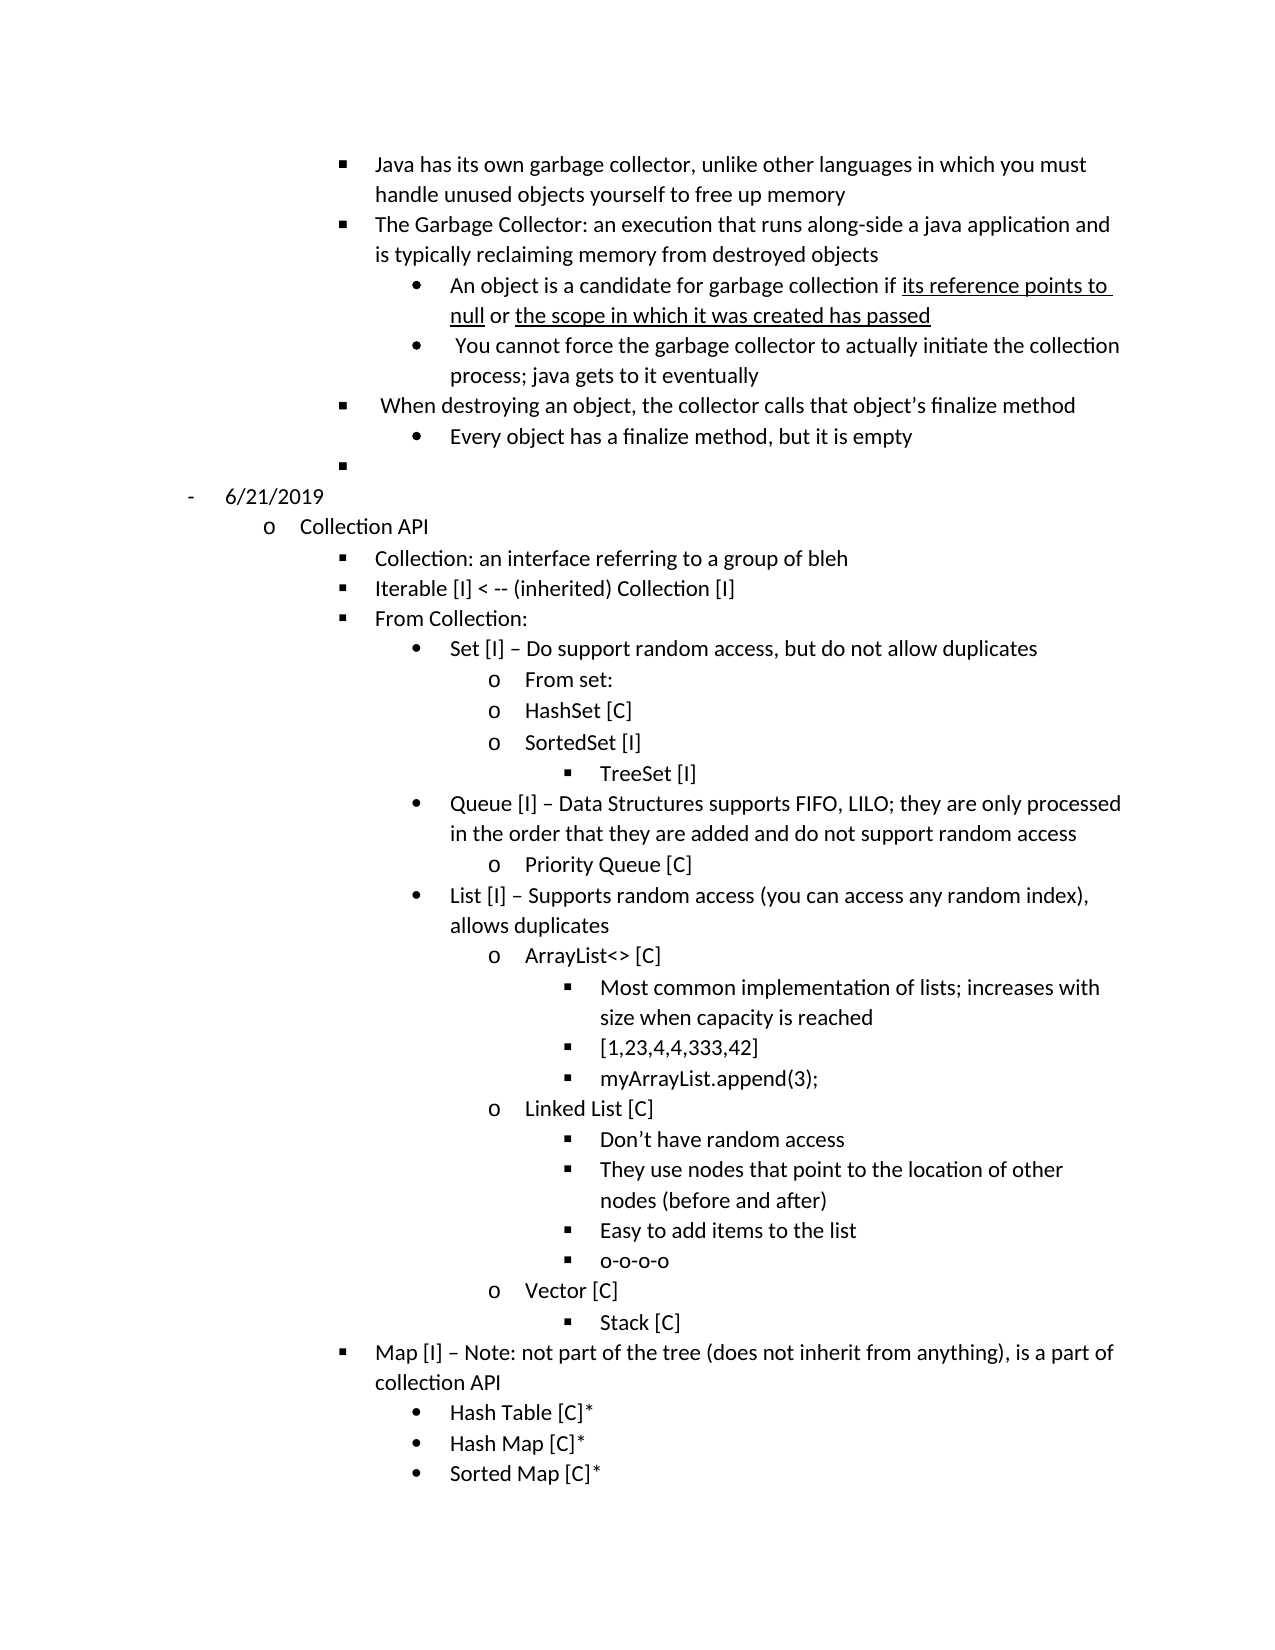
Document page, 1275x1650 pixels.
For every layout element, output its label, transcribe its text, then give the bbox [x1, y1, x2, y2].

list o-o-o-o [562, 1246, 1125, 1274]
list From Collection: [337, 604, 1125, 632]
list Easy to add items to the list [562, 1216, 1125, 1244]
list From set: [487, 665, 1125, 694]
list Hash Map [C]* [412, 1429, 1125, 1457]
list Collection API [262, 512, 1125, 542]
list [1,23,4,4,333,42] [562, 1033, 1125, 1062]
list The Garbage Collector: an execution that runs along-side a java application and is typically reclaiming memory from destroyed objects [337, 210, 1125, 269]
list They use nodes that point to the location of other nodes (before and after) [562, 1156, 1125, 1214]
list myArrayList.append(3); [562, 1064, 1125, 1092]
list 6/21/2019 [187, 482, 1125, 510]
list An object is a candidate for garbage collection if its reference points to null or the scope in which it was created has passed [412, 271, 1125, 329]
list Iterable [I] < -- (inherited) Collection [I] [337, 574, 1125, 602]
list List [I] – Supports random access (you can access any random index), allows duplicates [412, 881, 1125, 939]
list Most common implementation of lists; increases with size when capacity is reached [562, 973, 1125, 1031]
list SortedSet [I] [487, 728, 1125, 757]
list When destroying an object, the collector calls that object’s finalize method [337, 392, 1125, 420]
list TreeSet [I] [562, 759, 1125, 787]
list Set [I] – Do support random access, but do not allow duplicates [412, 634, 1125, 663]
list HashSet [C] [487, 696, 1125, 725]
list Priority Queue [C] [487, 850, 1125, 879]
list You cannot force the garbage collector to actually initiate the collection process; java gets to it eventually [412, 331, 1125, 389]
list Linked List [C] [487, 1094, 1125, 1123]
list Sorted Map [C]* [412, 1459, 1125, 1487]
list Collection: an interface referring to a group of bleh [337, 544, 1125, 572]
list Vector [C] [487, 1276, 1125, 1306]
list Every object has a finalize method, but it is empty [412, 422, 1125, 450]
list Map [I] – Note: not part of the tree (does not inherit from anything), is a part of collection API [337, 1338, 1125, 1396]
list ArrayList<> [C] [487, 942, 1125, 971]
list Queue [I] – Data Structures supports FIFO, LILO; they are only processed in the order that they are added and do not support random access [412, 789, 1125, 848]
list Java has its own garbage collector, unlike other languages in which you must handle unused objects yourself to free up memory [337, 150, 1125, 208]
list Hash Table [C]* [412, 1398, 1125, 1427]
list Stack [C] [562, 1308, 1125, 1336]
list Don’t have random access [562, 1125, 1125, 1153]
